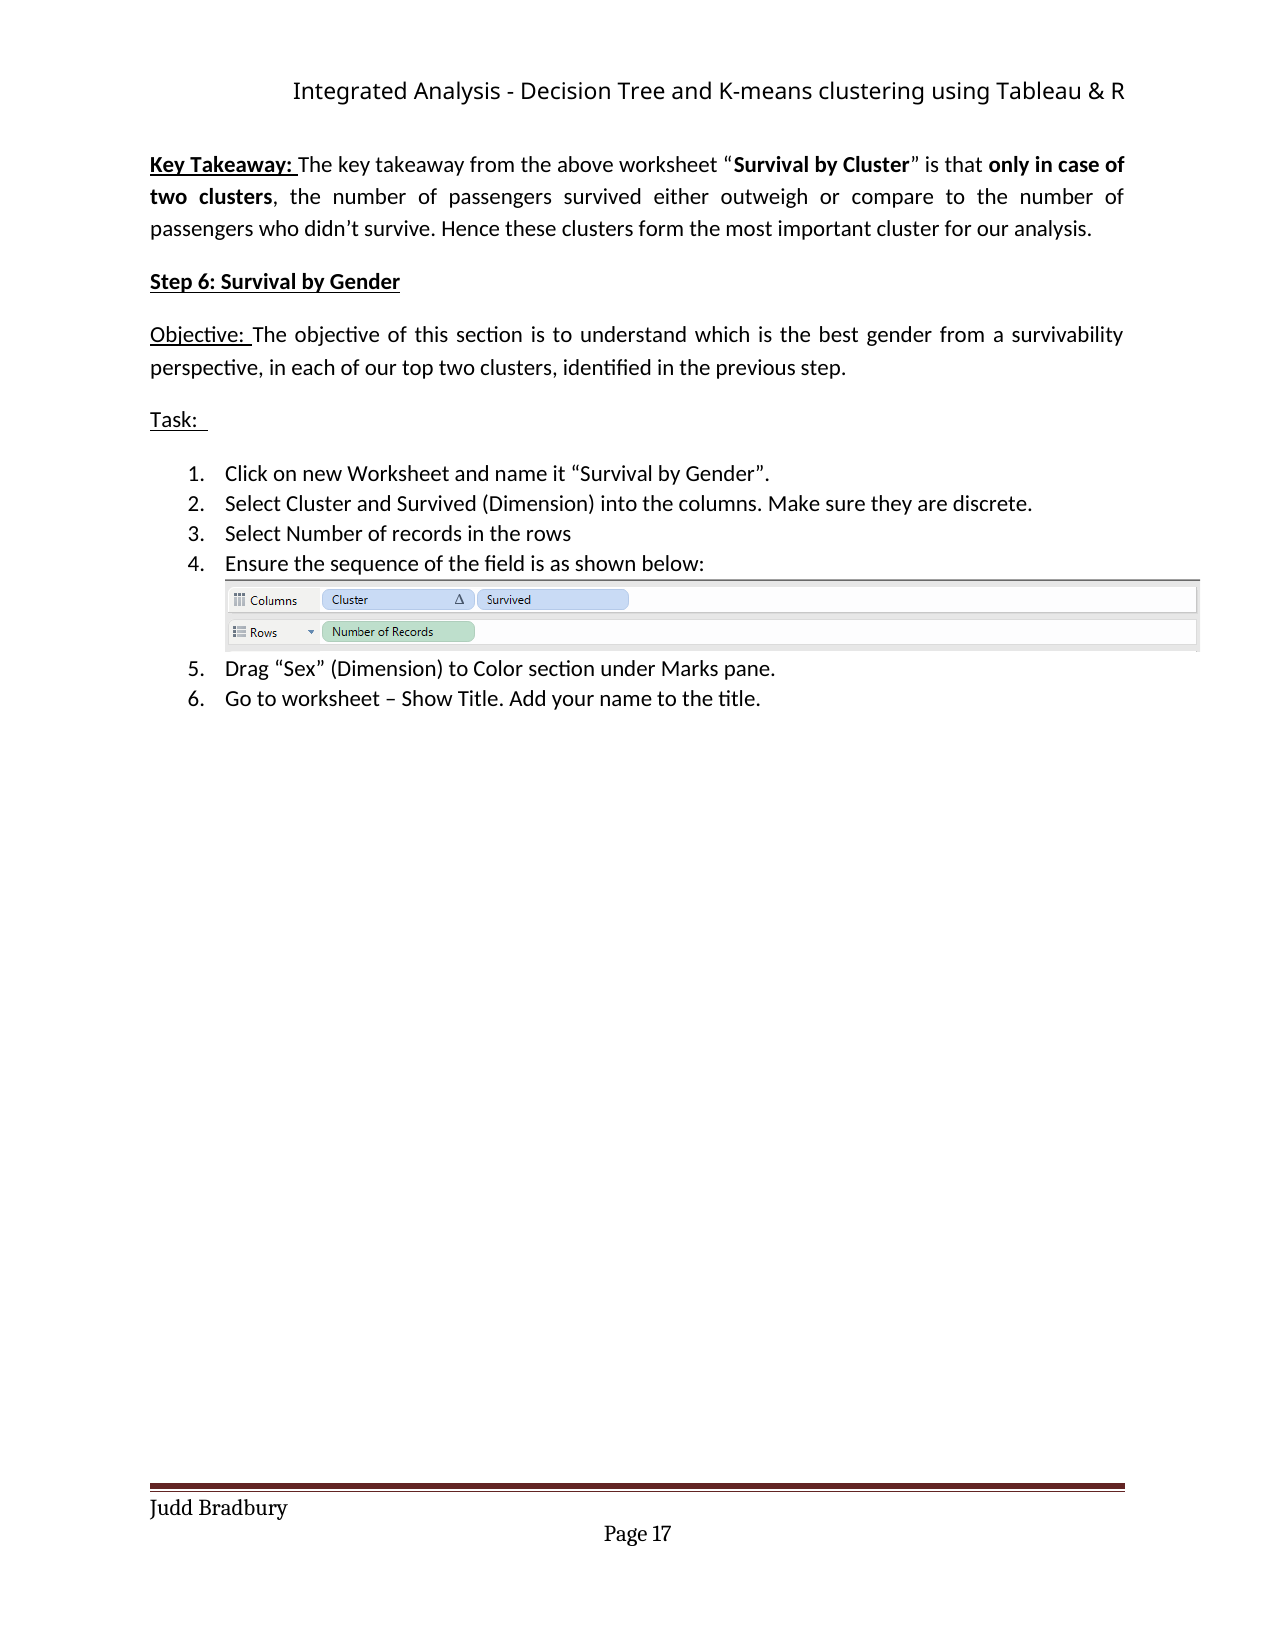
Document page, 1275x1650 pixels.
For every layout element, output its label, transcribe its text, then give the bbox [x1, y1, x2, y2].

list Select Cluster and Survived (Dimension) into the columns. Make sure they are discrete. [187, 489, 1125, 517]
list Ensure the sequence of the field is as shown below: [187, 549, 1125, 577]
text Key Takeaway: The key takeaway from the above worksheet “Survival by Cluster” is that only in case of two clusters, the number of passengers survived either outweigh or compare to the number of passengers who didn’t survive. Hence these clusters form the most important cluster for our analysis. [150, 150, 1125, 242]
text Objective: The objective of this section is to understand which is the best gender from a survivability perspective, in each of our top two clusters, identified in the previous step. [150, 320, 1125, 381]
text Task: [150, 406, 1125, 434]
list Select Number of records in the rows [187, 519, 1125, 547]
list Click on new Worksheet and name it “Survival by Gender”. [187, 459, 1125, 487]
picture [225, 579, 1200, 652]
text Step 6: Survival by Gender [150, 267, 1125, 295]
list Go to worksheet – Show Title. Add your name to the title. [187, 684, 1125, 712]
list Drag “Sex” (Dimension) to Color section under Marks pane. [187, 654, 1125, 682]
